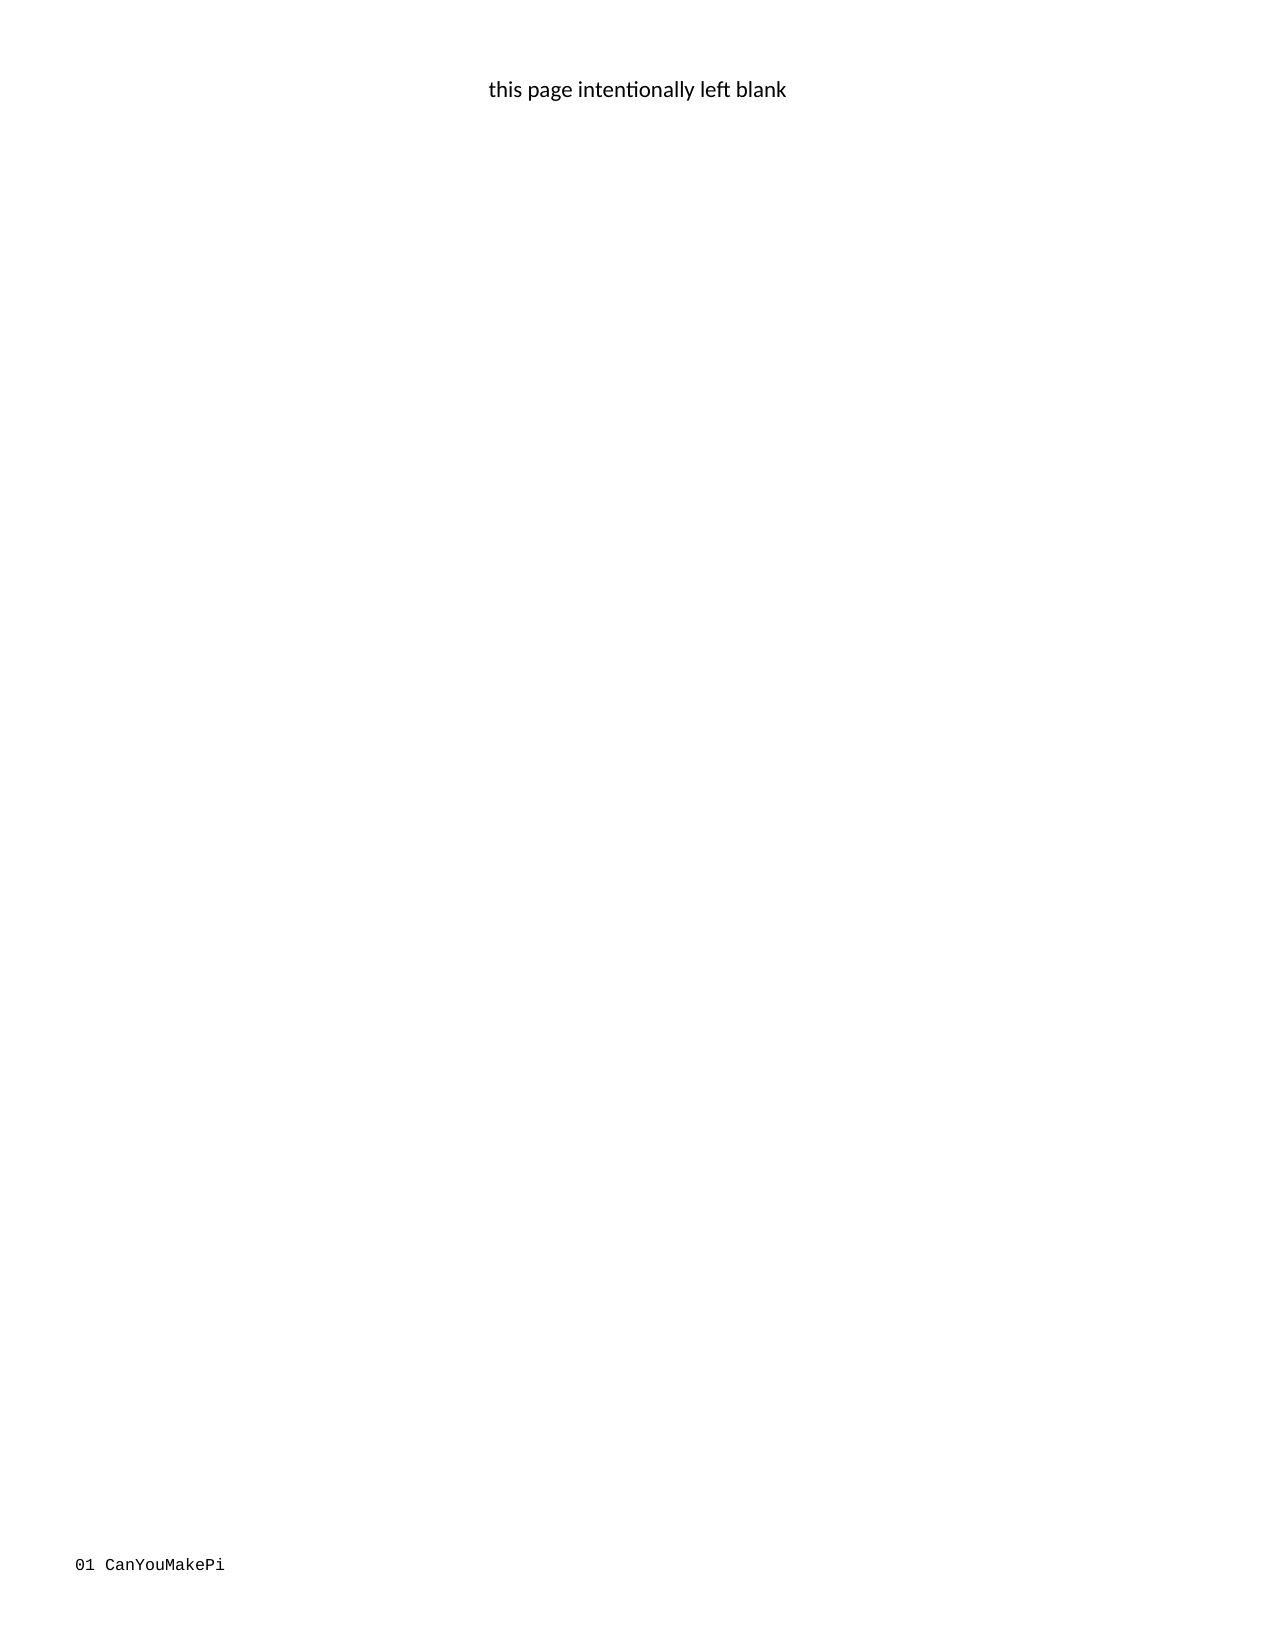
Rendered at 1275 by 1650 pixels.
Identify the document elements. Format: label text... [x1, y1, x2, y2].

text this page intentionally left blank [75, 75, 1200, 103]
